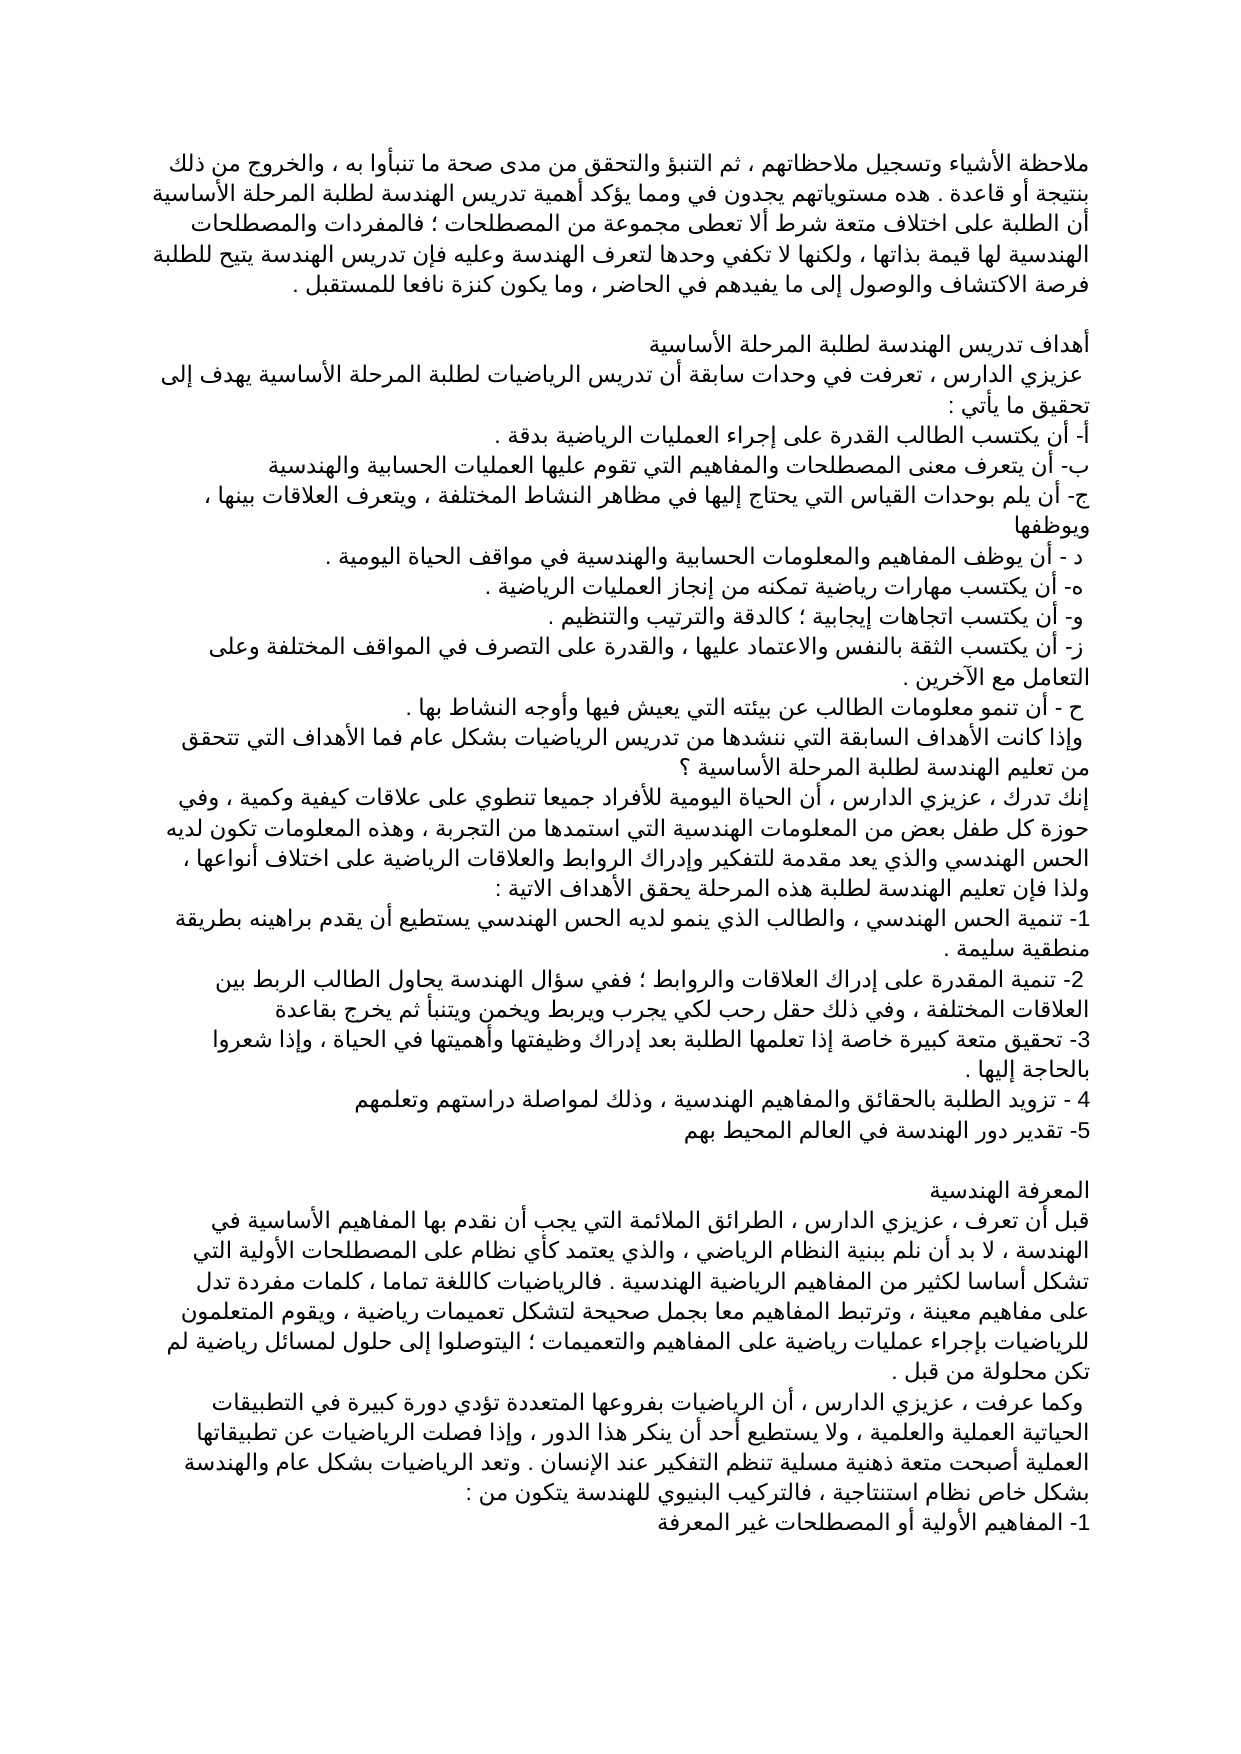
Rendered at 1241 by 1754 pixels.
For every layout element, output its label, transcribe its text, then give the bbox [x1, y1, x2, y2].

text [150, 150, 1090, 297]
text أهداف تدريس الهندسة لطلبة المرحلة الأساسية [150, 331, 1090, 358]
text 1- تنمية الحس الهندسي ، والطالب الذي ينمو لديه الحس الهندسي يستطيع أن يقدم براهينه بطريقة منطقية سليمة . [150, 905, 1090, 962]
text ب- أن يتعرف معنى المصطلحات والمفاهيم التي تقوم عليها العمليات الحسابية والهندسية [150, 452, 1090, 478]
text 3- تحقيق متعة كبيرة خاصة إذا تعلمها الطلبة بعد إدراك وظيفتها وأهميتها في الحياة ، وإذا شعروا بالحاجة إليها . [150, 1026, 1090, 1083]
text قبل أن تعرف ، عزيزي الدارس ، الطرائق الملائمة التي يجب أن نقدم بها المفاهيم الأساسية في الهندسة ، لا بد أن نلم ببنية النظام الرياضي ، والذي يعتمد كأي نظام على المصطلحات الأولية التي تشكل أساسا لكثير من المفاهيم الرياضية الهندسية . فالرياضيات كاللغة تماما ، كلمات مفردة تدل على مفاهيم معينة ، وترتبط المفاهيم معا بجمل صحيحة لتشكل تعميمات رياضية ، ويقوم المتعلمون للرياضيات بإجراء عمليات رياضية على المفاهيم والتعميمات ؛ اليتوصلوا إلى حلول لمسائل رياضية لم تكن محلولة من قبل . [150, 1207, 1090, 1385]
text وإذا كانت الأهداف السابقة التي ننشدها من تدريس الرياضيات بشكل عام فما الأهداف التي تتحقق من تعليم الهندسة لطلبة المرحلة الأساسية ؟ [150, 724, 1090, 781]
text ج- أن يلم بوحدات القياس التي يحتاج إليها في مظاهر النشاط المختلفة ، ويتعرف العلاقات بينها ، ويوظفها [150, 482, 1090, 539]
text د - أن يوظف المفاهيم والمعلومات الحسابية والهندسية في مواقف الحياة اليومية . [150, 543, 1090, 569]
text عزيزي الدارس ، تعرفت في وحدات سابقة أن تدريس الرياضيات لطلبة المرحلة الأساسية يهدف إلى تحقيق ما يأتي : [150, 361, 1090, 418]
text 4 - تزويد الطلبة بالحقائق والمفاهيم الهندسية ، وذلك لمواصلة دراستهم وتعلمهم [150, 1086, 1090, 1113]
text وكما عرفت ، عزيزي الدارس ، أن الرياضيات بفروعها المتعددة تؤدي دورة كبيرة في التطبيقات الحياتية العملية والعلمية ، ولا يستطيع أحد أن ينكر هذا الدور ، وإذا فصلت الرياضيات عن تطبيقاتها العملية أصبحت متعة ذهنية مسلية تنظم التفكير عند الإنسان . وتعد الرياضيات بشكل عام والهندسة بشكل خاص نظام استنتاجية ، فالتركيب البنيوي للهندسة يتكون من : [150, 1388, 1090, 1506]
text ح - أن تنمو معلومات الطالب عن بيئته التي يعيش فيها وأوجه النشاط بها . [150, 694, 1090, 720]
text المعرفة الهندسية [150, 1177, 1090, 1203]
text 5- تقدير دور الهندسة في العالم المحيط بهم [150, 1117, 1090, 1143]
text ز- أن يكتسب الثقة بالنفس والاعتماد عليها ، والقدرة على التصرف في المواقف المختلفة وعلى التعامل مع الآخرين . [150, 633, 1090, 690]
text 1- المفاهيم الأولية أو المصطلحات غير المعرفة [150, 1509, 1090, 1536]
text ه- أن يكتسب مهارات رياضية تمكنه من إنجاز العمليات الرياضية . [150, 573, 1090, 599]
text أ- أن يكتسب الطالب القدرة على إجراء العمليات الرياضية بدقة . [150, 422, 1090, 448]
text إنك تدرك ، عزيزي الدارس ، أن الحياة اليومية للأفراد جميعا تنطوي على علاقات كيفية وكمية ، وفي حوزة كل طفل بعض من المعلومات الهندسية التي استمدها من التجربة ، وهذه المعلومات تكون لديه الحس الهندسي والذي يعد مقدمة للتفكير وإدراك الروابط والعلاقات الرياضية على اختلاف أنواعها ، ولذا فإن تعليم الهندسة لطلبة هذه المرحلة يحقق الأهداف الاتية : [150, 784, 1090, 901]
text و- أن يكتسب اتجاهات إيجابية ؛ كالدقة والترتيب والتنظيم . [150, 603, 1090, 629]
text 2- تنمية المقدرة على إدراك العلاقات والروابط ؛ ففي سؤال الهندسة يحاول الطالب الربط بين العلاقات المختلفة ، وفي ذلك حقل رحب لكي يجرب ويربط ويخمن ويتنبأ ثم يخرج بقاعدة [150, 966, 1090, 1022]
